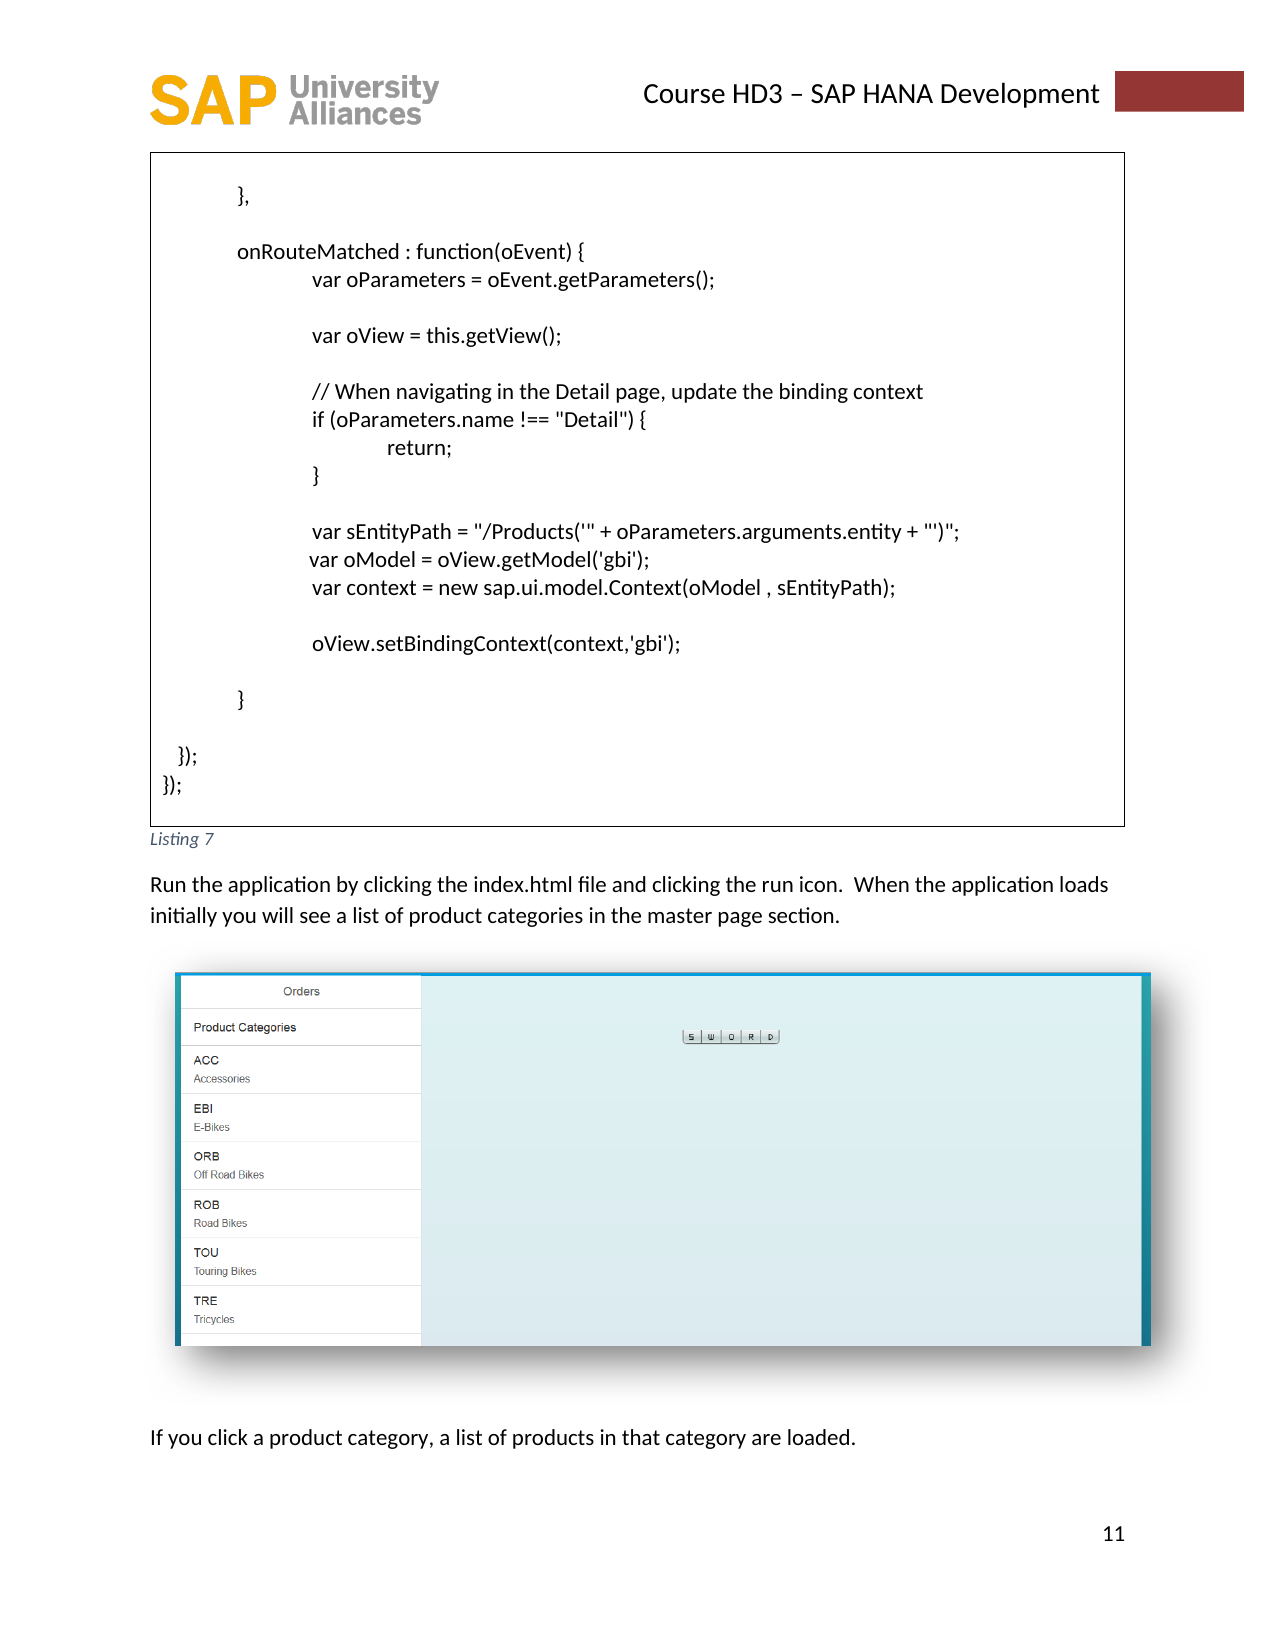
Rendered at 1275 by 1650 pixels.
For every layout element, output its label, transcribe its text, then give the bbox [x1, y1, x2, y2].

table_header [151, 153, 1124, 826]
picture [150, 75, 440, 125]
picture [175, 976, 1151, 1346]
text Run the application by clicking the index.html file and clicking the run icon. When the application loads initially you will see a list of product categories in the master page section. [150, 871, 1125, 929]
text If you click a product category, a list of products in that category are loaded. [150, 1423, 1125, 1451]
